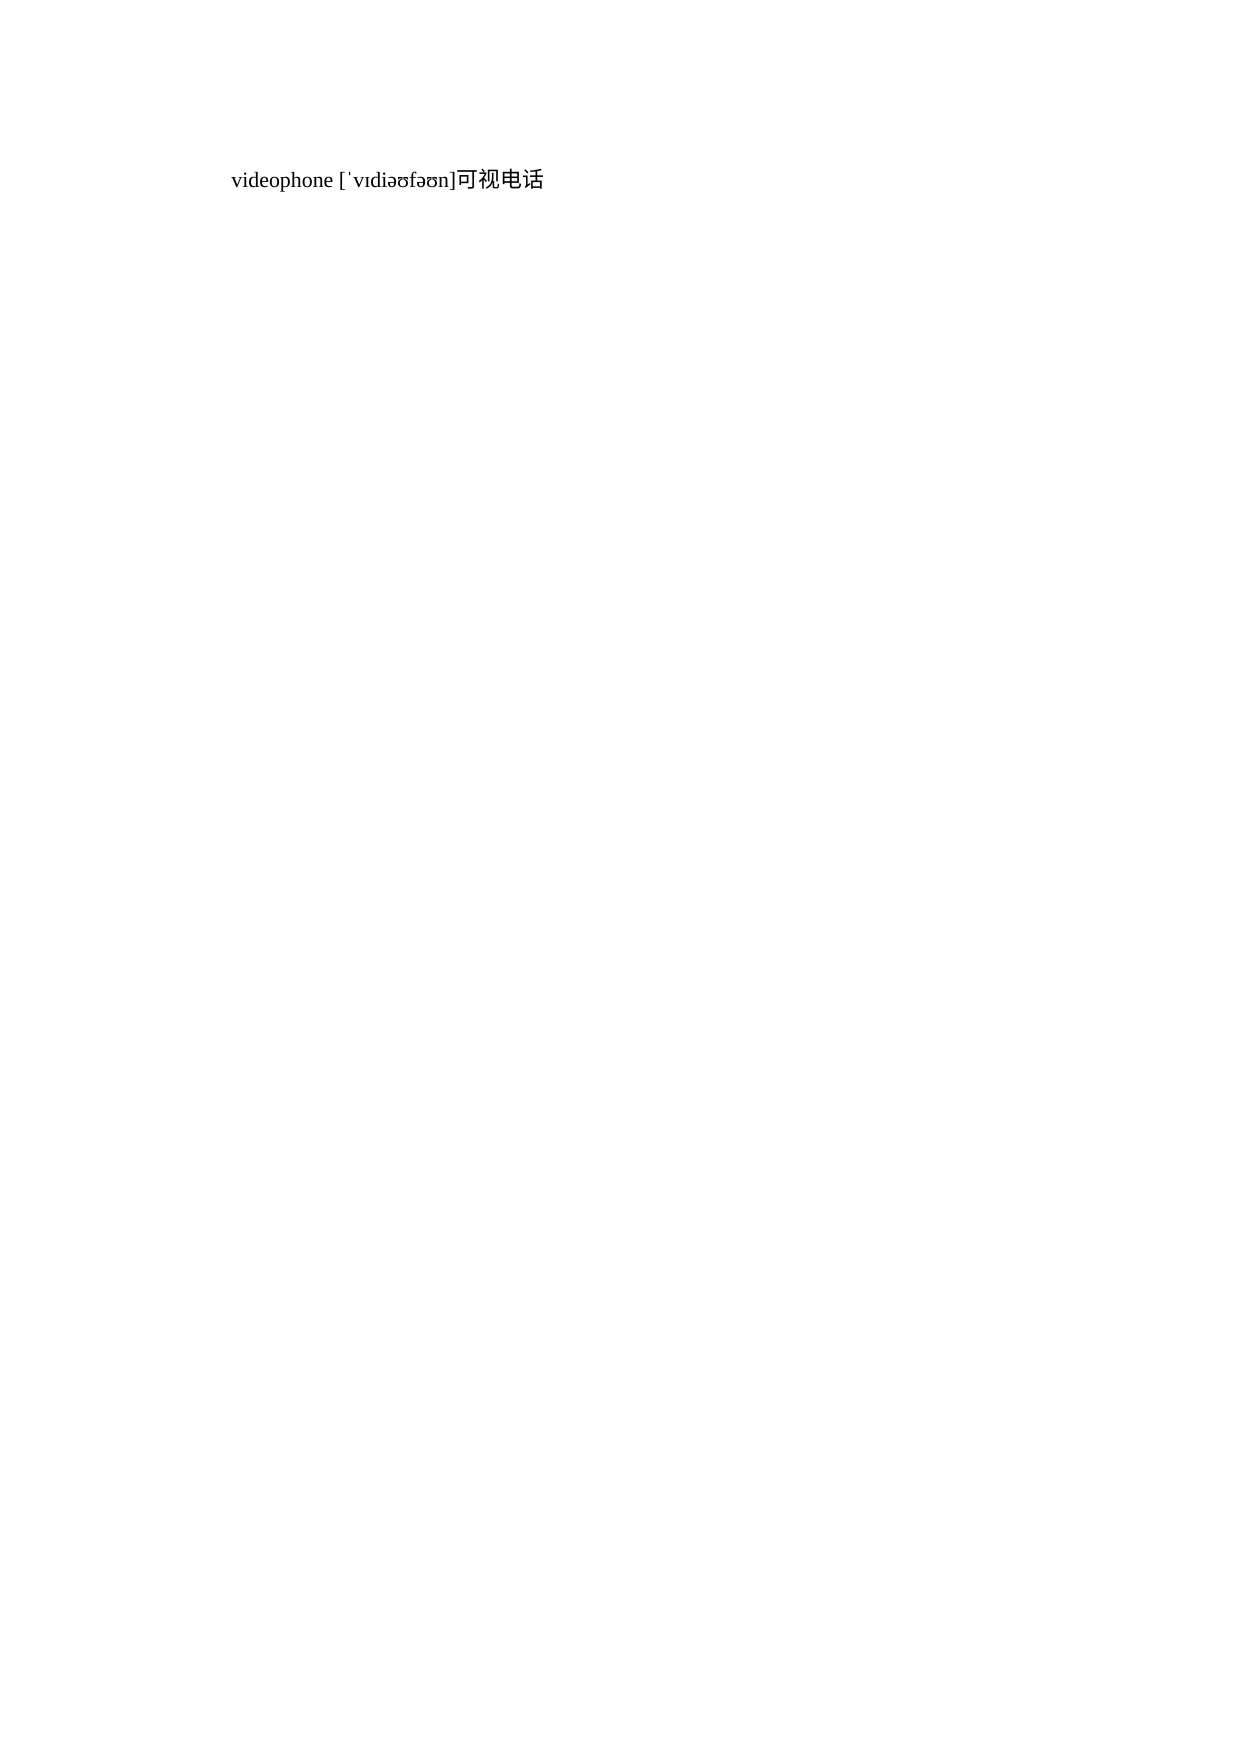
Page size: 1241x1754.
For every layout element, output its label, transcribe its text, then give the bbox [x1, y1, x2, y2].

text videophone [ˈvɪdiəʊfəʊn]可视电话 [187, 162, 1053, 194]
